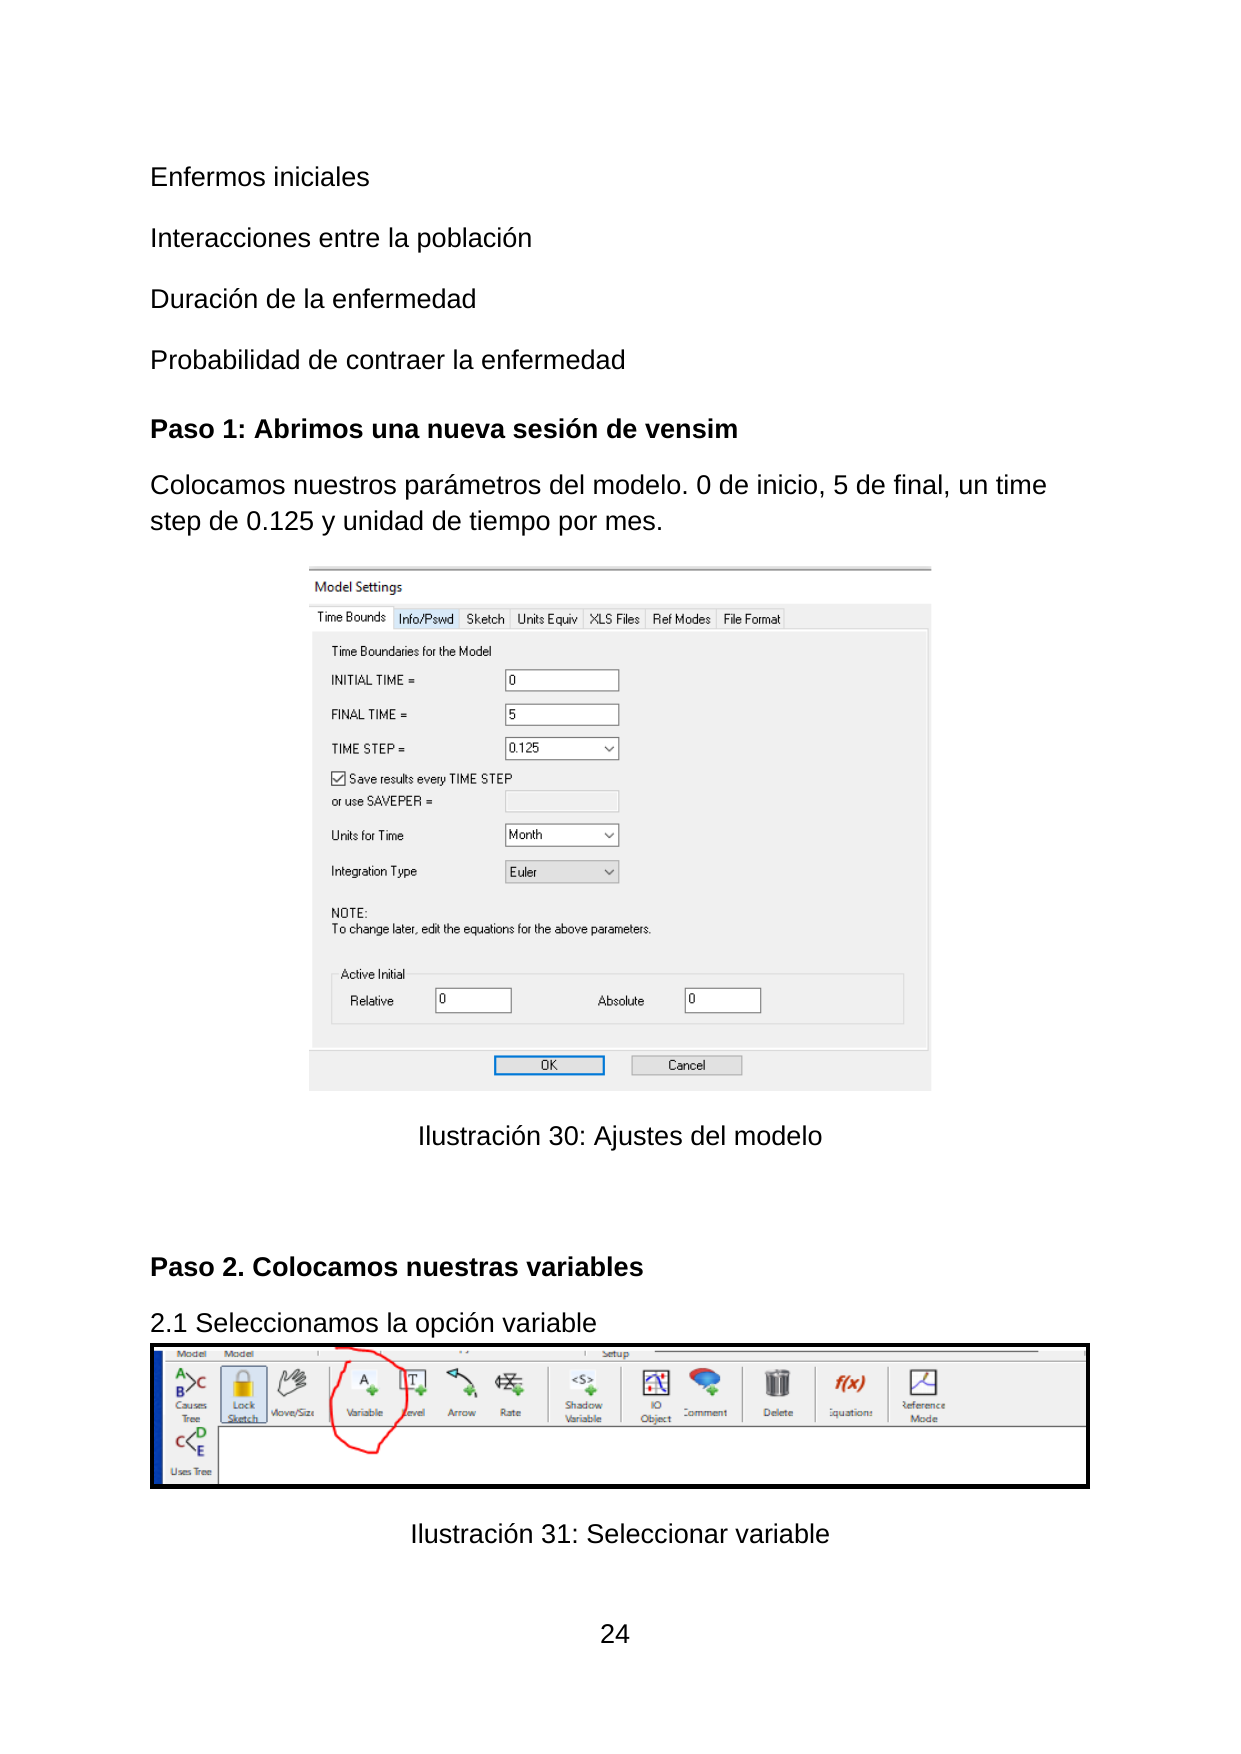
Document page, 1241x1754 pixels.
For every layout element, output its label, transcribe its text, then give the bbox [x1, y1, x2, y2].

text Ilustración 31: Seleccionar variable [150, 1518, 1090, 1549]
subtitle Paso 1: Abrimos una nueva sesión de vensim [150, 413, 1090, 444]
picture [309, 566, 932, 1091]
picture [154, 1347, 1086, 1484]
text Duración de la enfermedad [150, 283, 1090, 314]
text 2.1 Seleccionamos la opción variable [150, 1307, 1090, 1343]
text Ilustración 30: Ajustes del modelo [150, 1120, 1090, 1152]
text Interacciones entre la población [150, 222, 1090, 253]
text Colocamos nuestros parámetros del modelo. 0 de inicio, 5 de final, un time step de 0.125 y unidad de tiempo por mes. [150, 469, 1090, 536]
text Enfermos iniciales [150, 161, 1090, 192]
subtitle Paso 2. Colocamos nuestras variables [150, 1251, 1090, 1282]
text Probabilidad de contraer la enfermedad [150, 344, 1090, 375]
